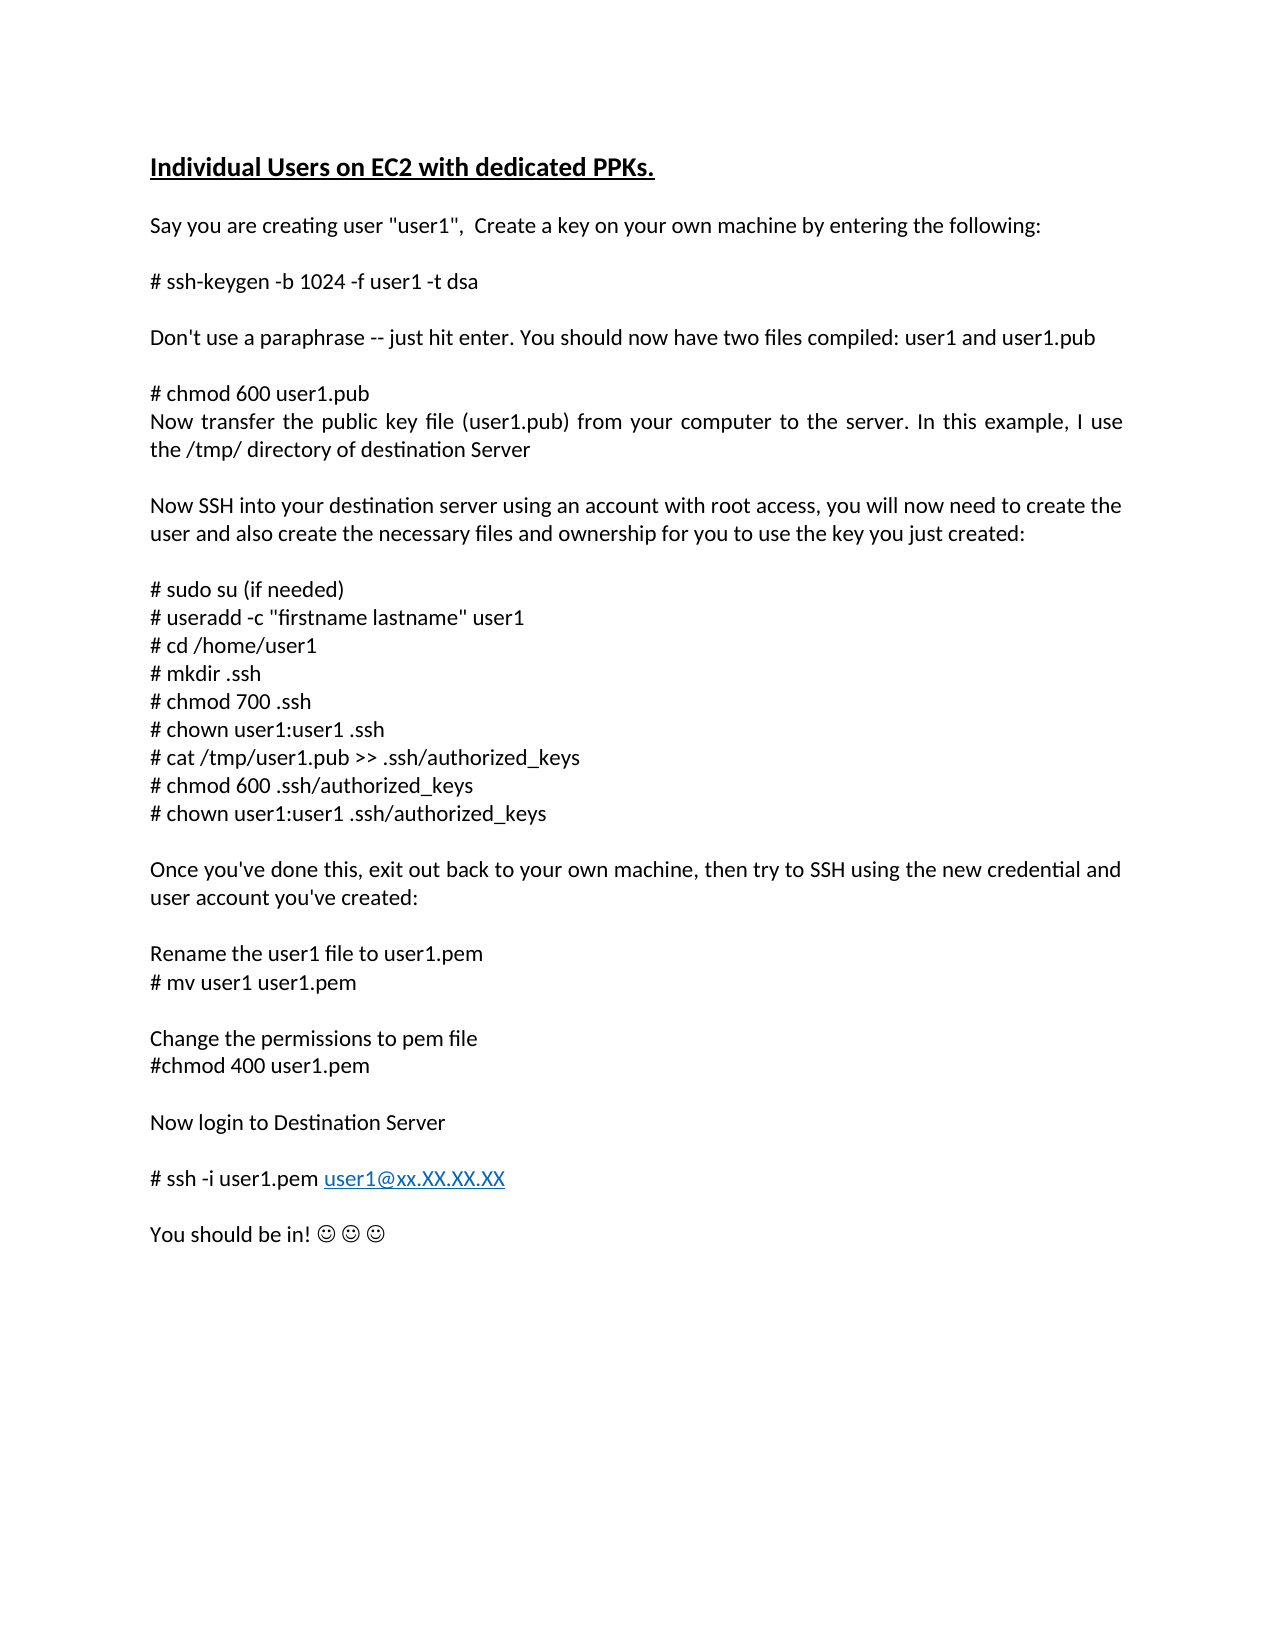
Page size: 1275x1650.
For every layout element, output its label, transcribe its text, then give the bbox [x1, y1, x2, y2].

text # mv user1 user1.pem [150, 968, 1125, 996]
text Change the permissions to pem file [150, 1024, 1125, 1052]
text Now SSH into your destination server using an account with root access, you will now need to create the user and also create the necessary files and ownership for you to use the key you just created: [150, 491, 1125, 547]
text # chown user1:user1 .ssh [150, 715, 1125, 743]
text Now login to Destination Server [150, 1108, 1125, 1136]
text # chmod 600 user1.pub [150, 379, 1125, 407]
text # ssh -i user1.pem user1@xx.XX.XX.XX [150, 1164, 1125, 1192]
text Don't use a paraphrase -- just hit enter. You should now have two files compiled: user1 and user1.pub [150, 323, 1125, 351]
text Say you are creating user "user1", Create a key on your own machine by entering the following: [150, 211, 1125, 239]
text # useradd -c "firstname lastname" user1 [150, 603, 1125, 631]
text # chmod 700 .ssh [150, 687, 1125, 715]
text # sudo su (if needed) [150, 575, 1125, 603]
text # cd /home/user1 [150, 631, 1125, 659]
text # mkdir .ssh [150, 659, 1125, 687]
text Rename the user1 file to user1.pem [150, 939, 1125, 968]
text Individual Users on EC2 with dedicated PPKs. [150, 150, 1125, 183]
text You should be in! [150, 1220, 1125, 1248]
text # chown user1:user1 .ssh/authorized_keys [150, 799, 1125, 827]
text # chmod 600 .ssh/authorized_keys [150, 771, 1125, 799]
text # ssh-keygen -b 1024 -f user1 -t dsa [150, 267, 1125, 295]
text Now transfer the public key file (user1.pub) from your computer to the server. In this example, I use the /tmp/ directory of destination Server [150, 407, 1125, 463]
text Once you've done this, exit out back to your own machine, then try to SSH using the new credential and user account you've created: [150, 856, 1125, 912]
text #chmod 400 user1.pem [150, 1052, 1125, 1080]
text # cat /tmp/user1.pub >> .ssh/authorized_keys [150, 743, 1125, 771]
